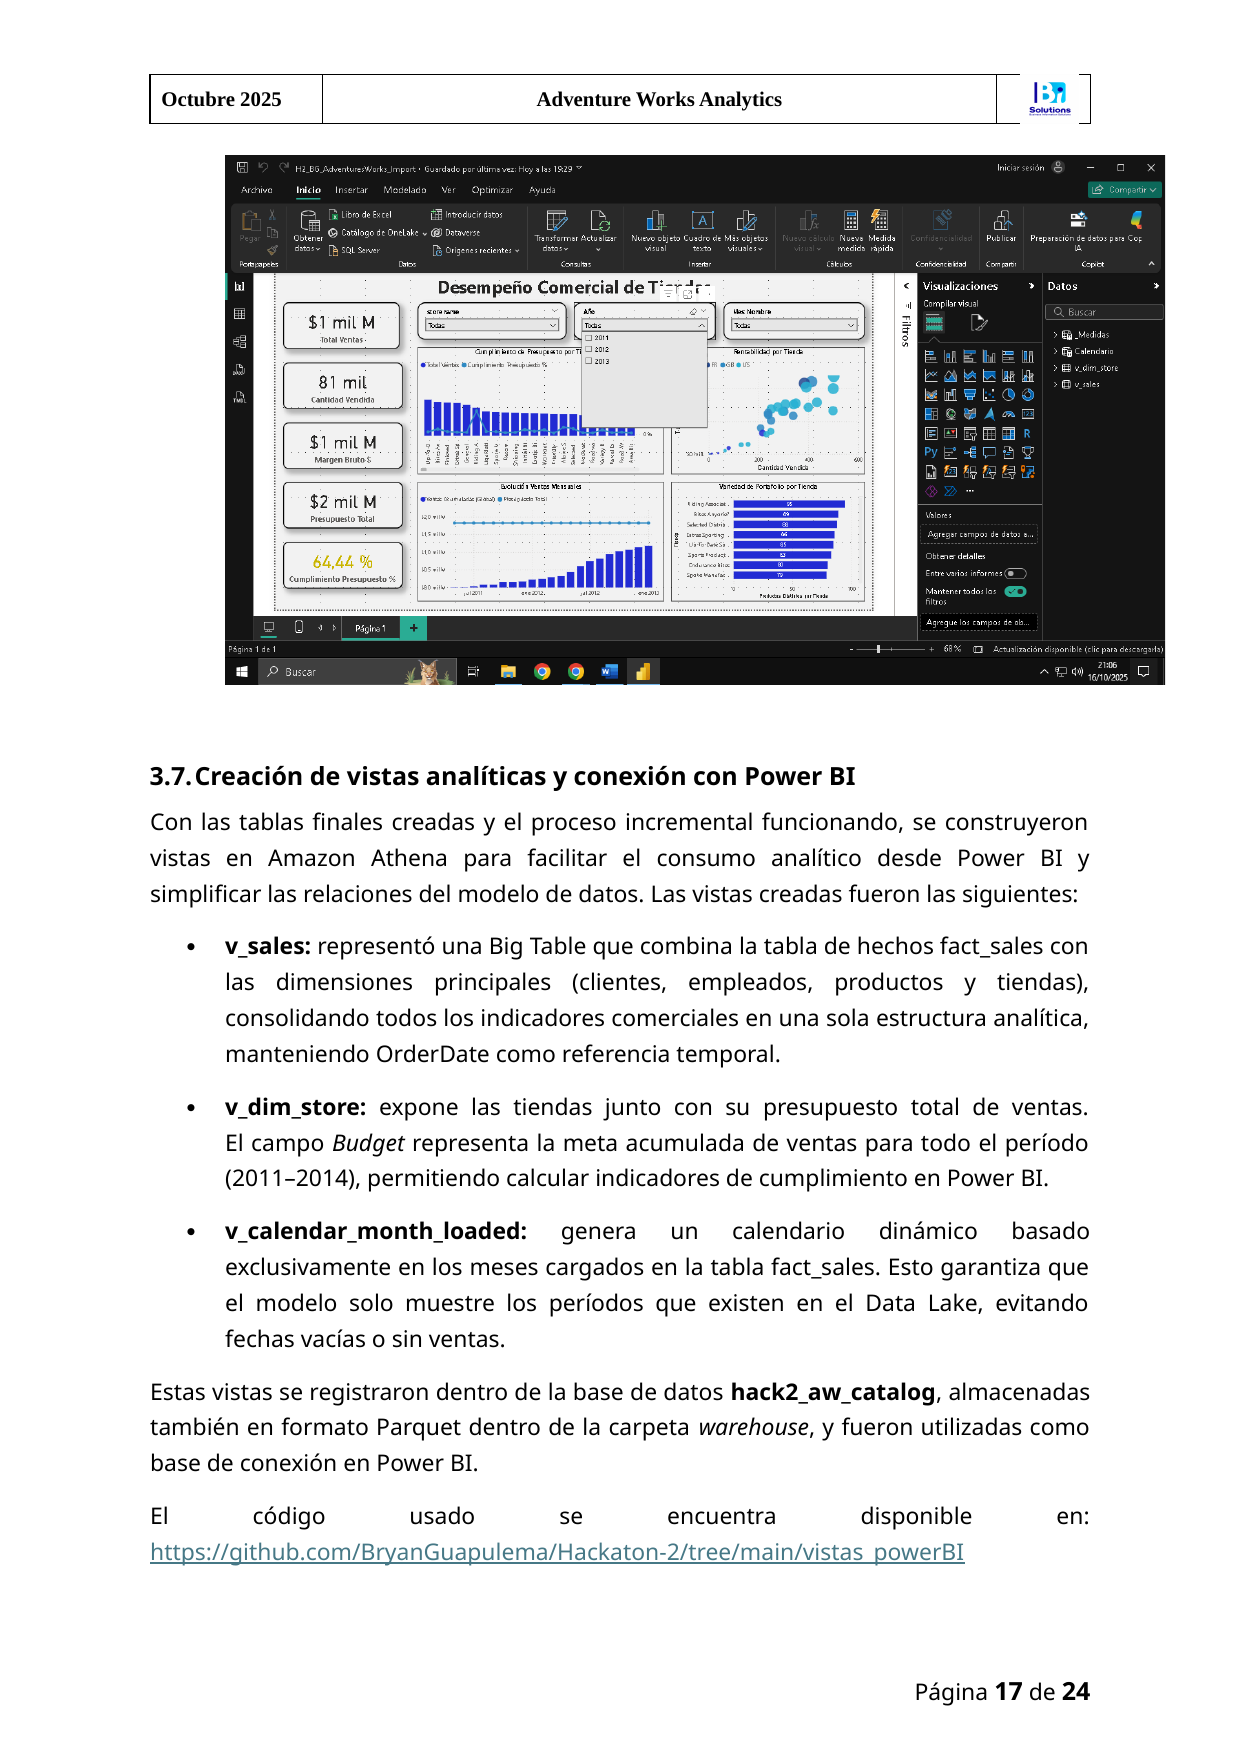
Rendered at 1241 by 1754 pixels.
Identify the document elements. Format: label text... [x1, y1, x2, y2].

list v_sales: representó una Big Table que combina la tabla de hechos fact_sales con las dimensiones principales (clientes, empleados, productos y tiendas), consolidando todos los indicadores comerciales en una sola estructura analítica, manteniendo OrderDate como referencia temporal. [187, 930, 1090, 1069]
list v_calendar_month_loaded: genera un calendario dinámico basado exclusivamente en los meses cargados en la tabla fact_sales. Esto garantiza que el modelo solo muestre los períodos que existen en el Data Lake, evitando fechas vacías o sin ventas. [187, 1215, 1090, 1354]
text Estas vistas se registraron dentro de la base de datos hack2_aw_catalog, almacenadas también en formato Parquet dentro de la carpeta warehouse, y fueron utilizadas como base de conexión en Power BI. [150, 1375, 1090, 1478]
list v_dim_store: expone las tiendas junto con su presupuesto total de ventas. El campo Budget representa la meta acumulada de ventas para todo el período (2011–2014), permitiendo calcular indicadores de cumplimiento en Power BI. [187, 1091, 1090, 1194]
text El código usado se encuentra disponible en: https://github.com/BryanGuapulema/Hackaton-2/tree/main/vistas_powerBI [150, 1500, 1090, 1567]
picture [225, 155, 1166, 685]
picture [1020, 74, 1079, 124]
subtitle Creación de vistas analíticas y conexión con Power BI [149, 758, 1090, 792]
text Con las tablas finales creadas y el proceso incremental funcionando, se construyeron vistas en Amazon Athena para facilitar el consumo analítico desde Power BI y simplificar las relaciones del modelo de datos. Las vistas creadas fueron las siguientes: [150, 806, 1090, 909]
